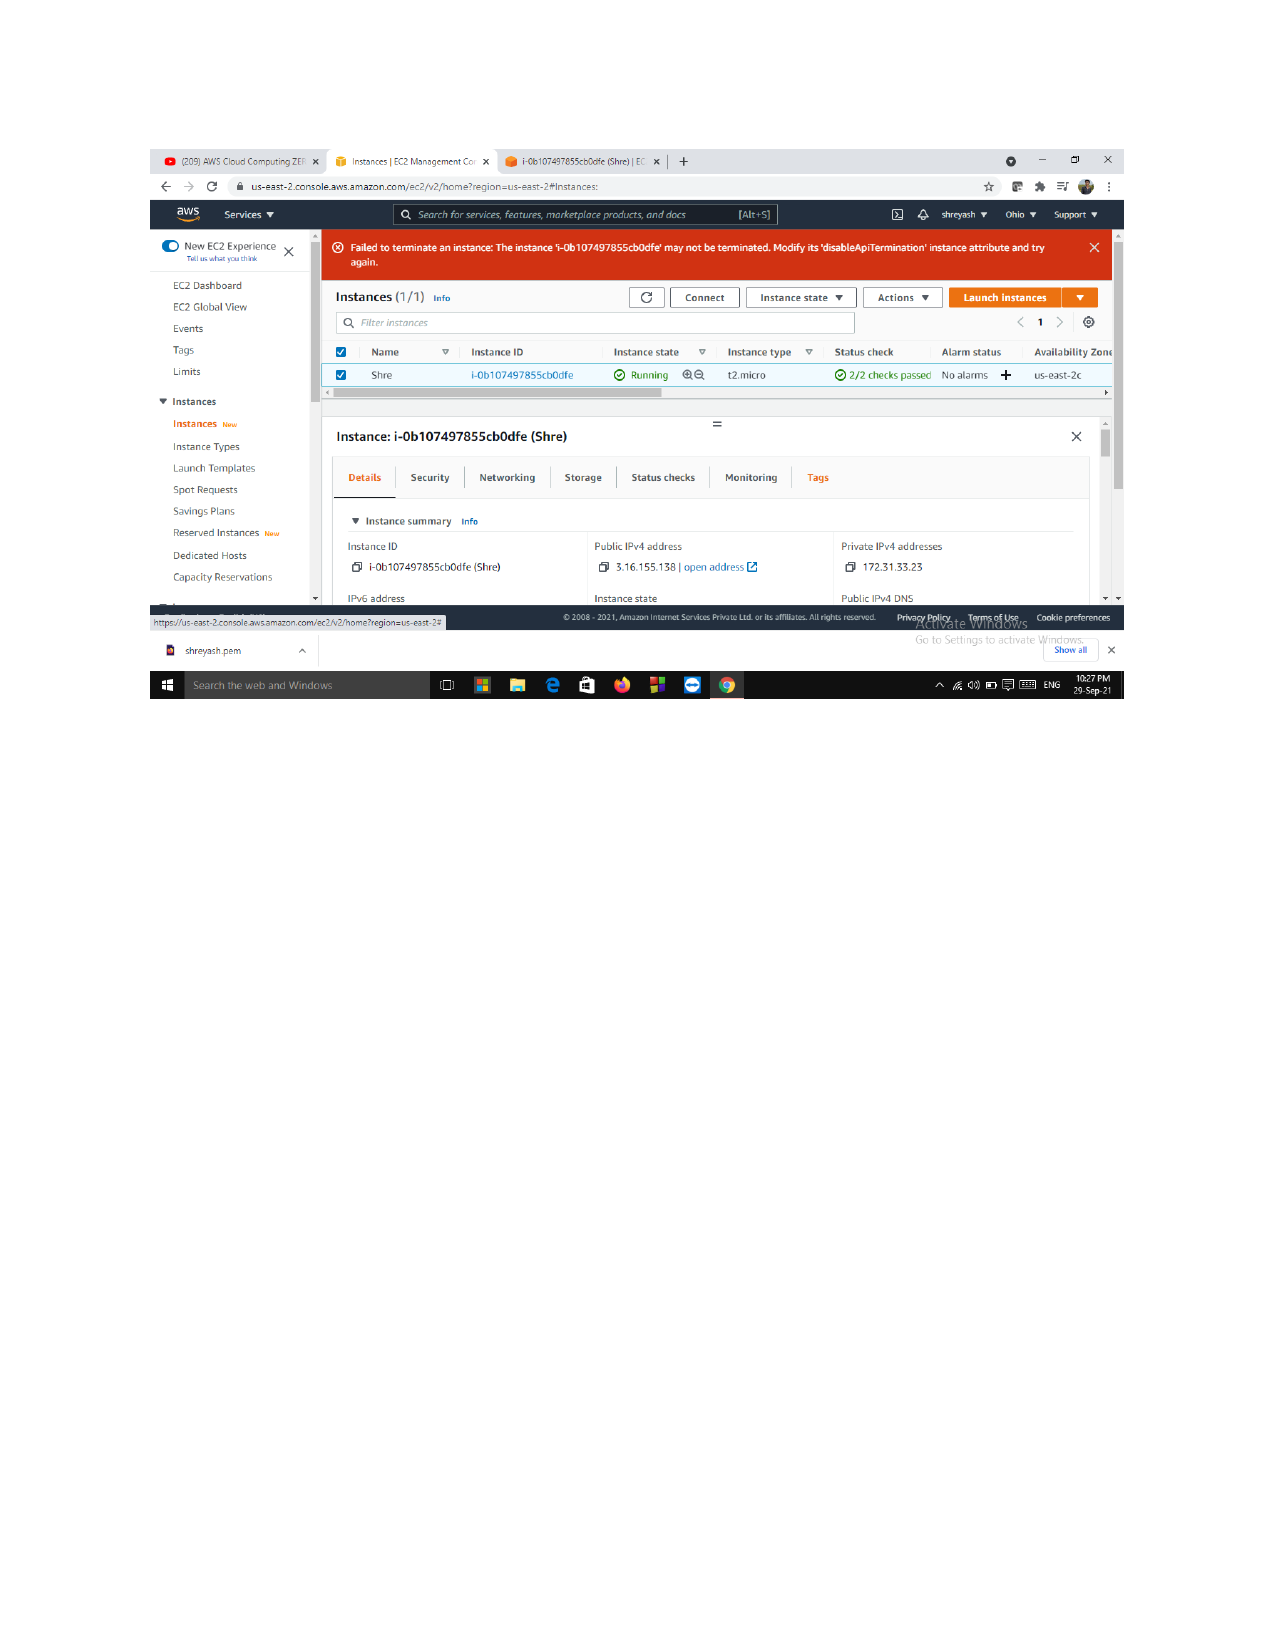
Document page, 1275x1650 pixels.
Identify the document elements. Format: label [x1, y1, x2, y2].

picture [150, 149, 1124, 699]
